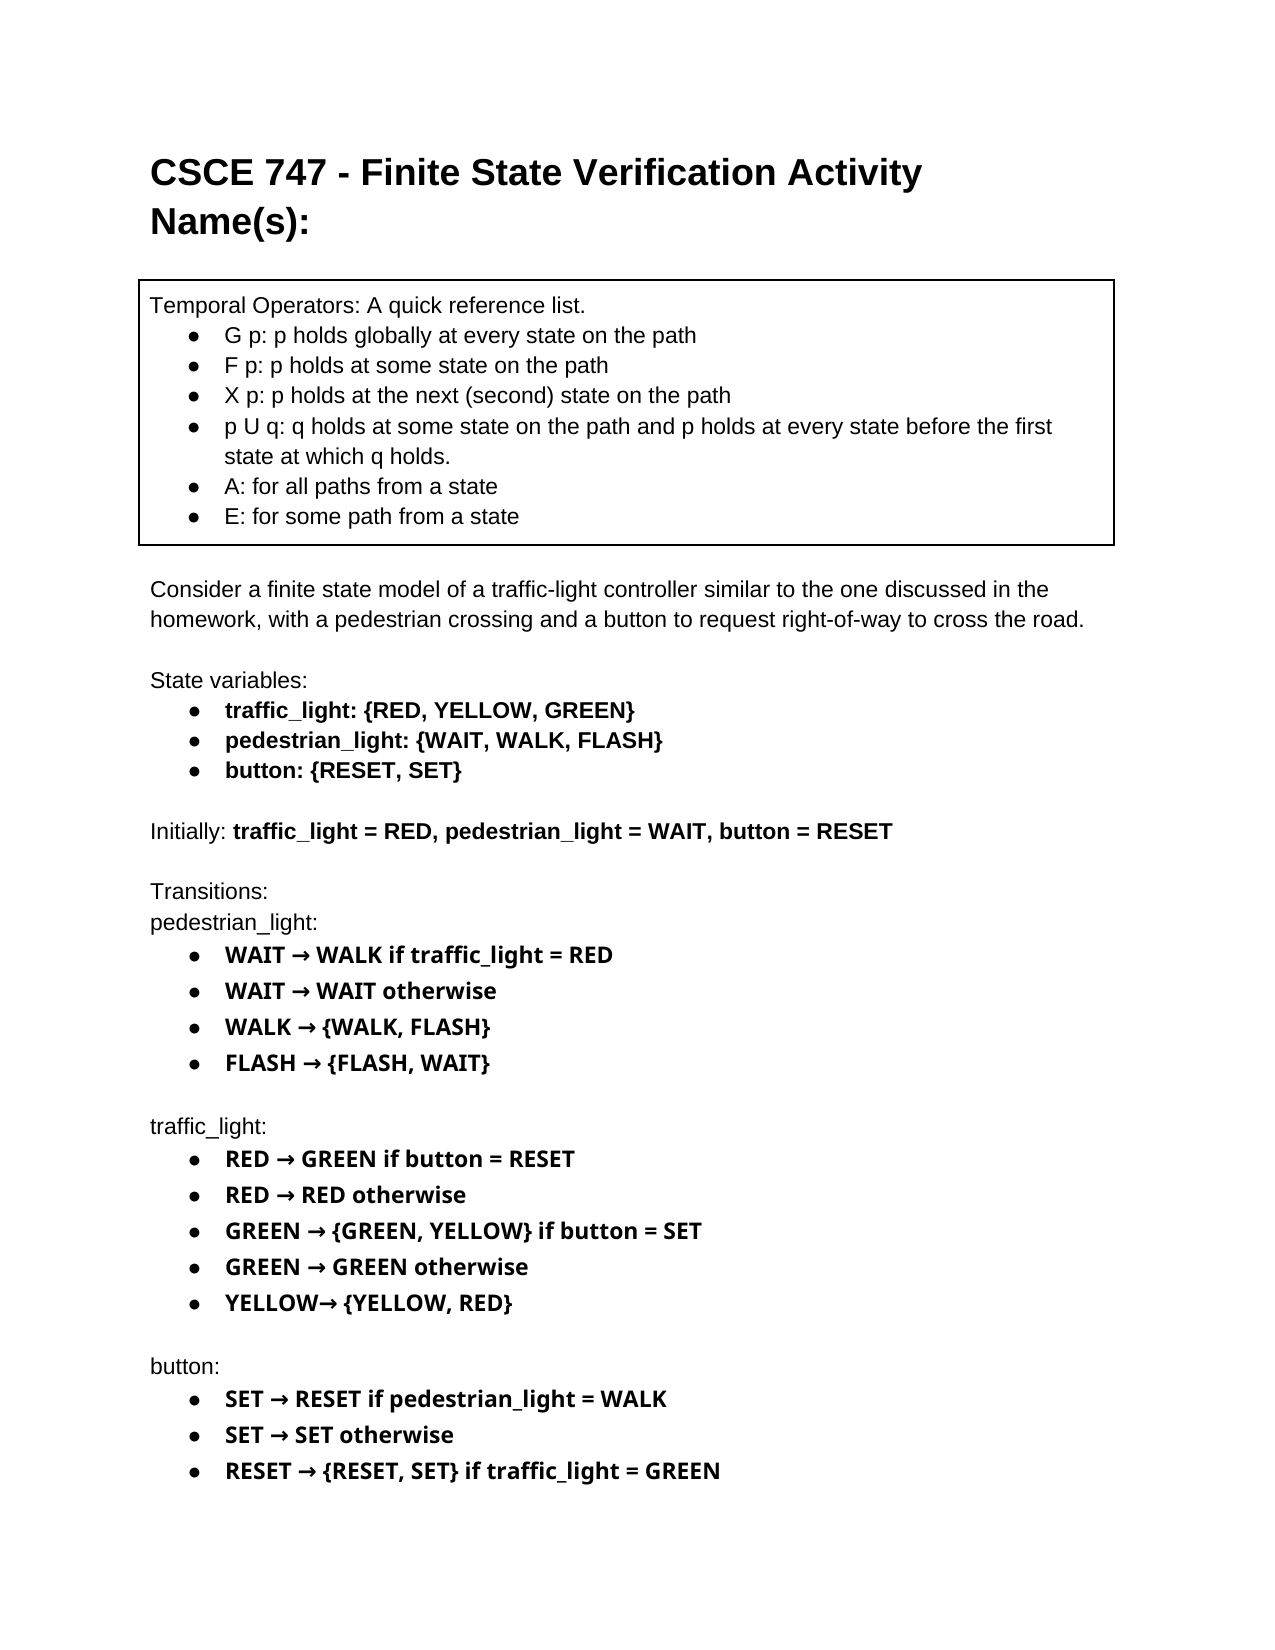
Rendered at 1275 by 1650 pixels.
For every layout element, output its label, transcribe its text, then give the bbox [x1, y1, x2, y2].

table_header Temporal Operators: A quick reference list. G p: p holds globally at every state on the path F p: p holds at some state on the path X p: p holds at the next (second) state on the path p U q: q holds at some state on the path and p holds at every state before the first state at which q holds. A: for all paths from a state E: for some path from a state [140, 281, 1113, 544]
list SET → SET otherwise [187, 1419, 1125, 1450]
text traffic_light: [150, 1113, 1125, 1139]
list WAIT → WAIT otherwise [187, 975, 1125, 1006]
text Initially: traffic_light = RED, pedestrian_light = WAIT, button = RESET [150, 818, 1125, 844]
text State variables: [150, 667, 1125, 693]
list WALK → {WALK, FLASH} [187, 1011, 1125, 1042]
list WAIT → WALK if traffic_light = RED [187, 939, 1125, 970]
list YELLOW→ {YELLOW, RED} [187, 1287, 1125, 1318]
list pedestrian_light: {WAIT, WALK, FLASH} [187, 727, 1125, 754]
text button: [150, 1353, 1125, 1379]
text CSCE 747 - Finite State Verification Activity Name(s): [150, 150, 1125, 243]
list button: {RESET, SET} [187, 757, 1125, 784]
list GREEN → GREEN otherwise [187, 1251, 1125, 1282]
list RED → RED otherwise [187, 1179, 1125, 1210]
text pedestrian_light: [150, 908, 1125, 935]
list FLASH → {FLASH, WAIT} [187, 1047, 1125, 1078]
list SET → RESET if pedestrian_light = WALK [187, 1383, 1125, 1414]
list GREEN → {GREEN, YELLOW} if button = SET [187, 1215, 1125, 1246]
text Consider a finite state model of a traffic-light controller similar to the one discussed in the homework, with a pedestrian crossing and a button to request right-of-way to cross the road. [150, 576, 1125, 633]
list traffic_light: {RED, YELLOW, GREEN} [187, 697, 1125, 723]
text Transitions: [150, 878, 1125, 905]
list RESET → {RESET, SET} if traffic_light = GREEN [187, 1455, 1125, 1486]
list RED → GREEN if button = RESET [187, 1143, 1125, 1174]
